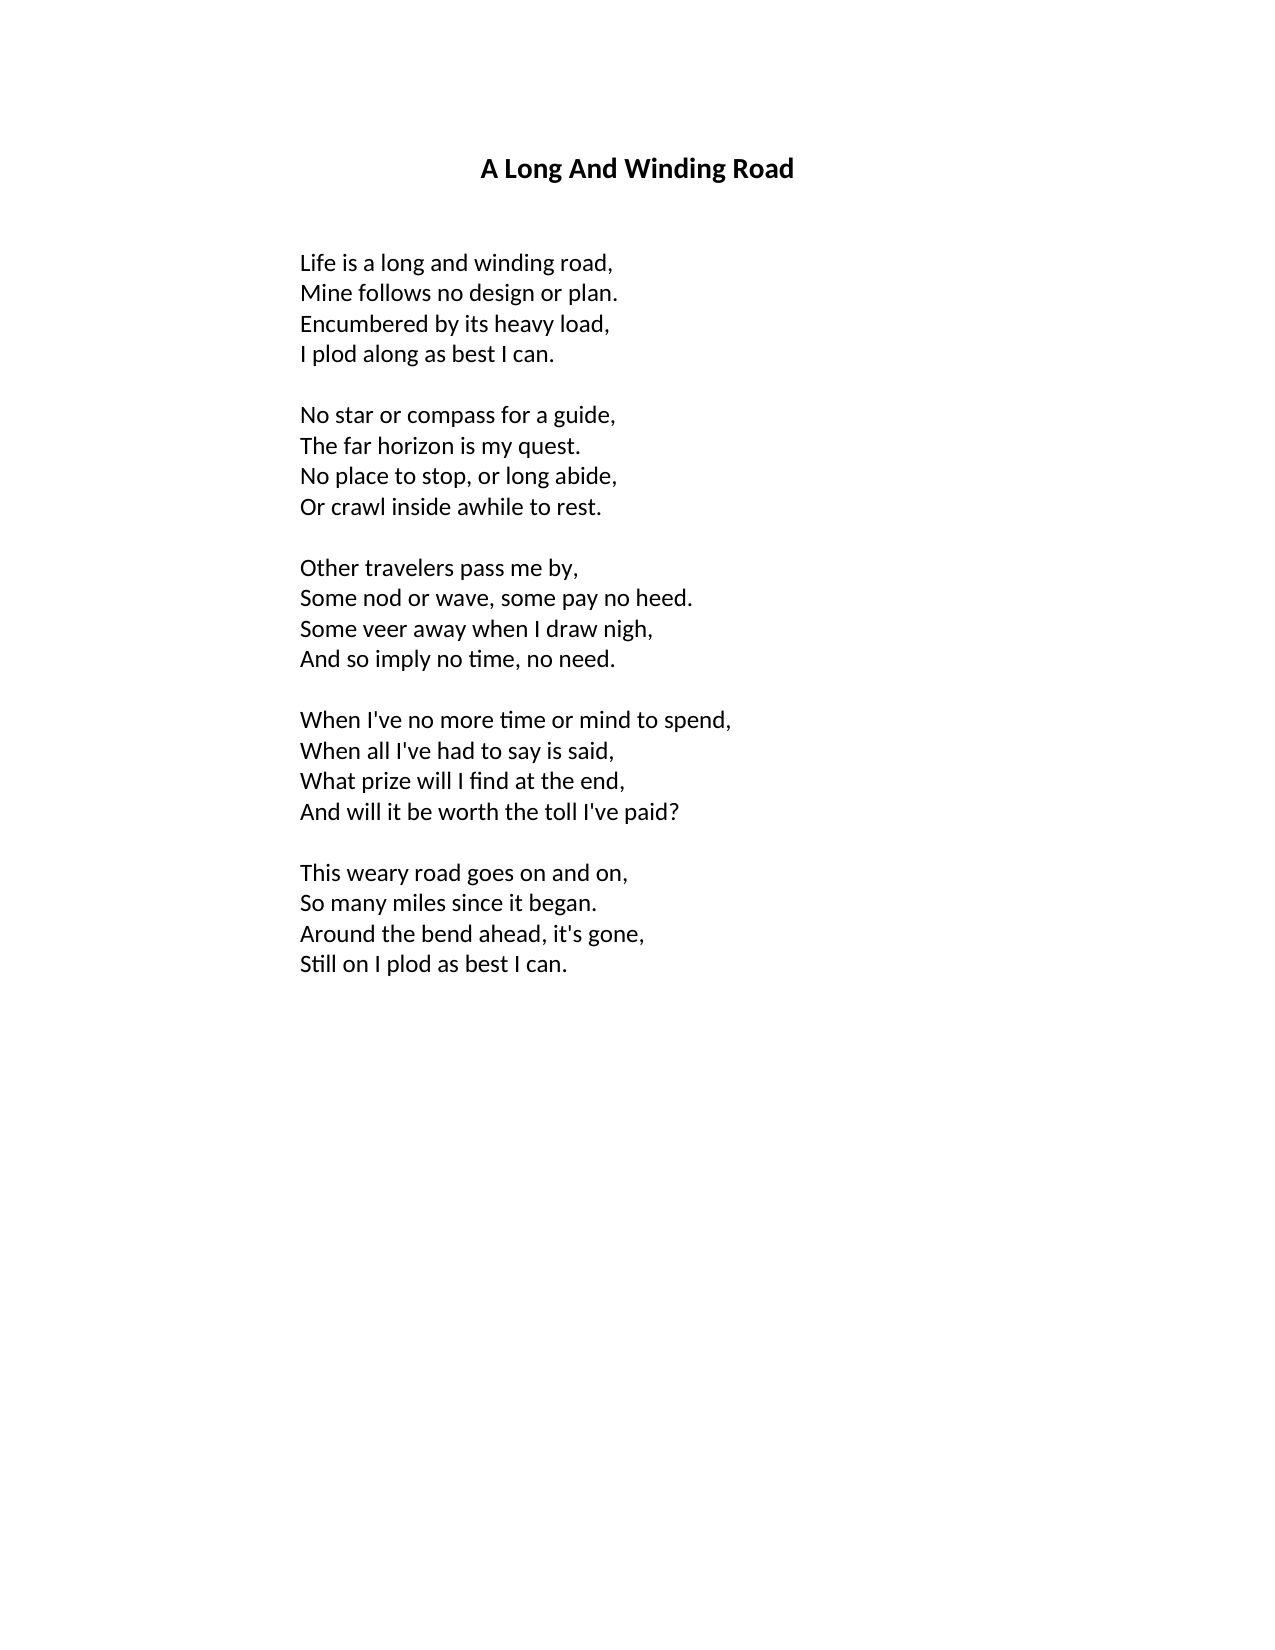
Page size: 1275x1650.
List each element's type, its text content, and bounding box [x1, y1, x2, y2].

text A Long And Winding Road [300, 150, 975, 186]
text Some veer away when I draw nigh, [300, 613, 975, 643]
text Other travelers pass me by, [300, 552, 975, 582]
text I plod along as best I can. [300, 338, 975, 369]
text Or crawl inside awhile to rest. [300, 491, 975, 521]
text Around the bend ahead, it's gone, [300, 918, 975, 949]
text No place to stop, or long abide, [300, 460, 975, 491]
text Still on I plod as best I can. [300, 949, 975, 979]
text No star or compass for a guide, [300, 399, 975, 430]
text What prize will I find at the end, [300, 766, 975, 796]
text And will it be worth the toll I've paid? [300, 796, 975, 827]
text And so imply no time, no need. [300, 643, 975, 674]
text Encumbered by its heavy load, [300, 308, 975, 338]
text Some nod or wave, some pay no heed. [300, 582, 975, 613]
text So many miles since it began. [300, 888, 975, 918]
text When all I've had to say is said, [300, 735, 975, 766]
text Life is a long and winding road, [300, 247, 975, 277]
text When I've no more time or mind to spend, [300, 704, 975, 735]
text The far horizon is my quest. [300, 430, 975, 460]
text Mine follows no design or plan. [300, 277, 975, 308]
text This weary road goes on and on, [300, 857, 975, 888]
